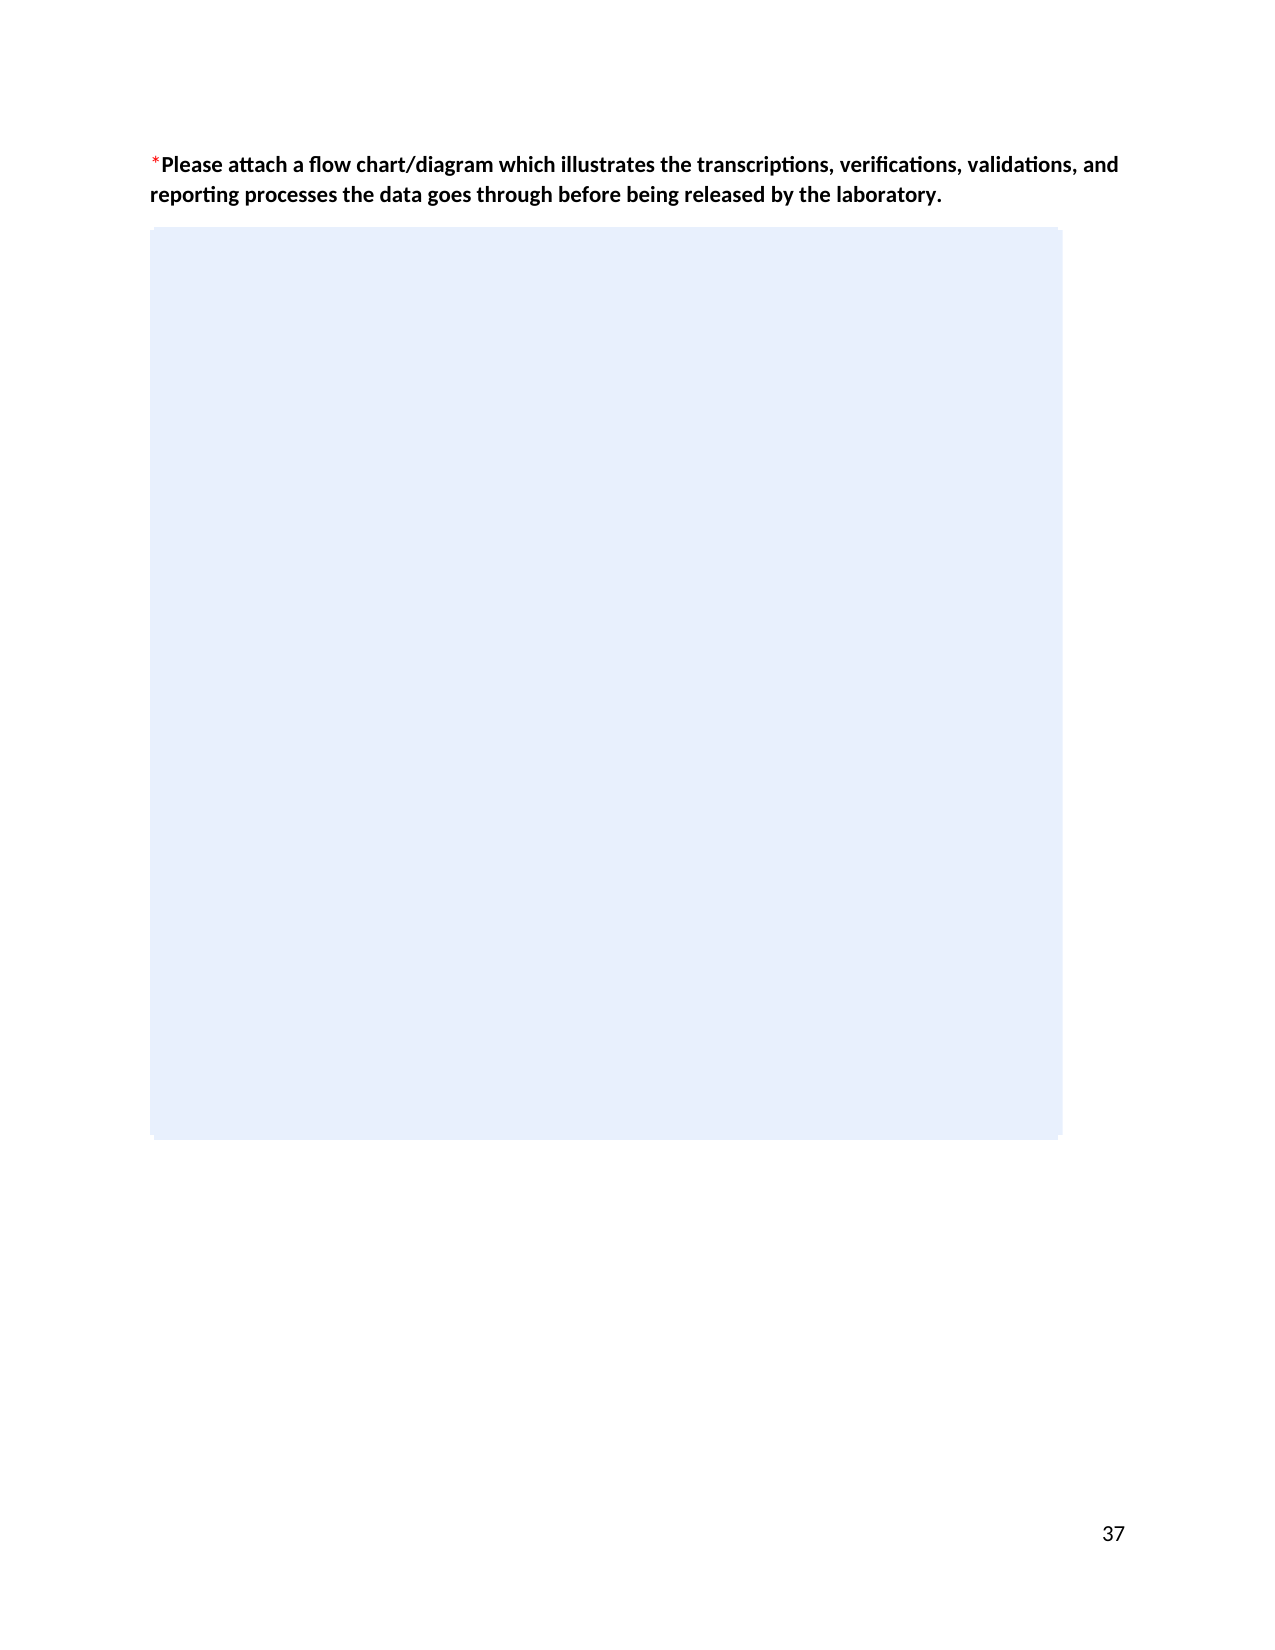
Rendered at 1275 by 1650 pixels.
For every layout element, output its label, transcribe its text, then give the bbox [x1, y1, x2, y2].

text *Please attach a flow chart/diagram which illustrates the transcriptions, verifications, validations, and reporting processes the data goes through before being released by the laboratory. [150, 150, 1123, 208]
picture [150, 227, 1063, 1140]
